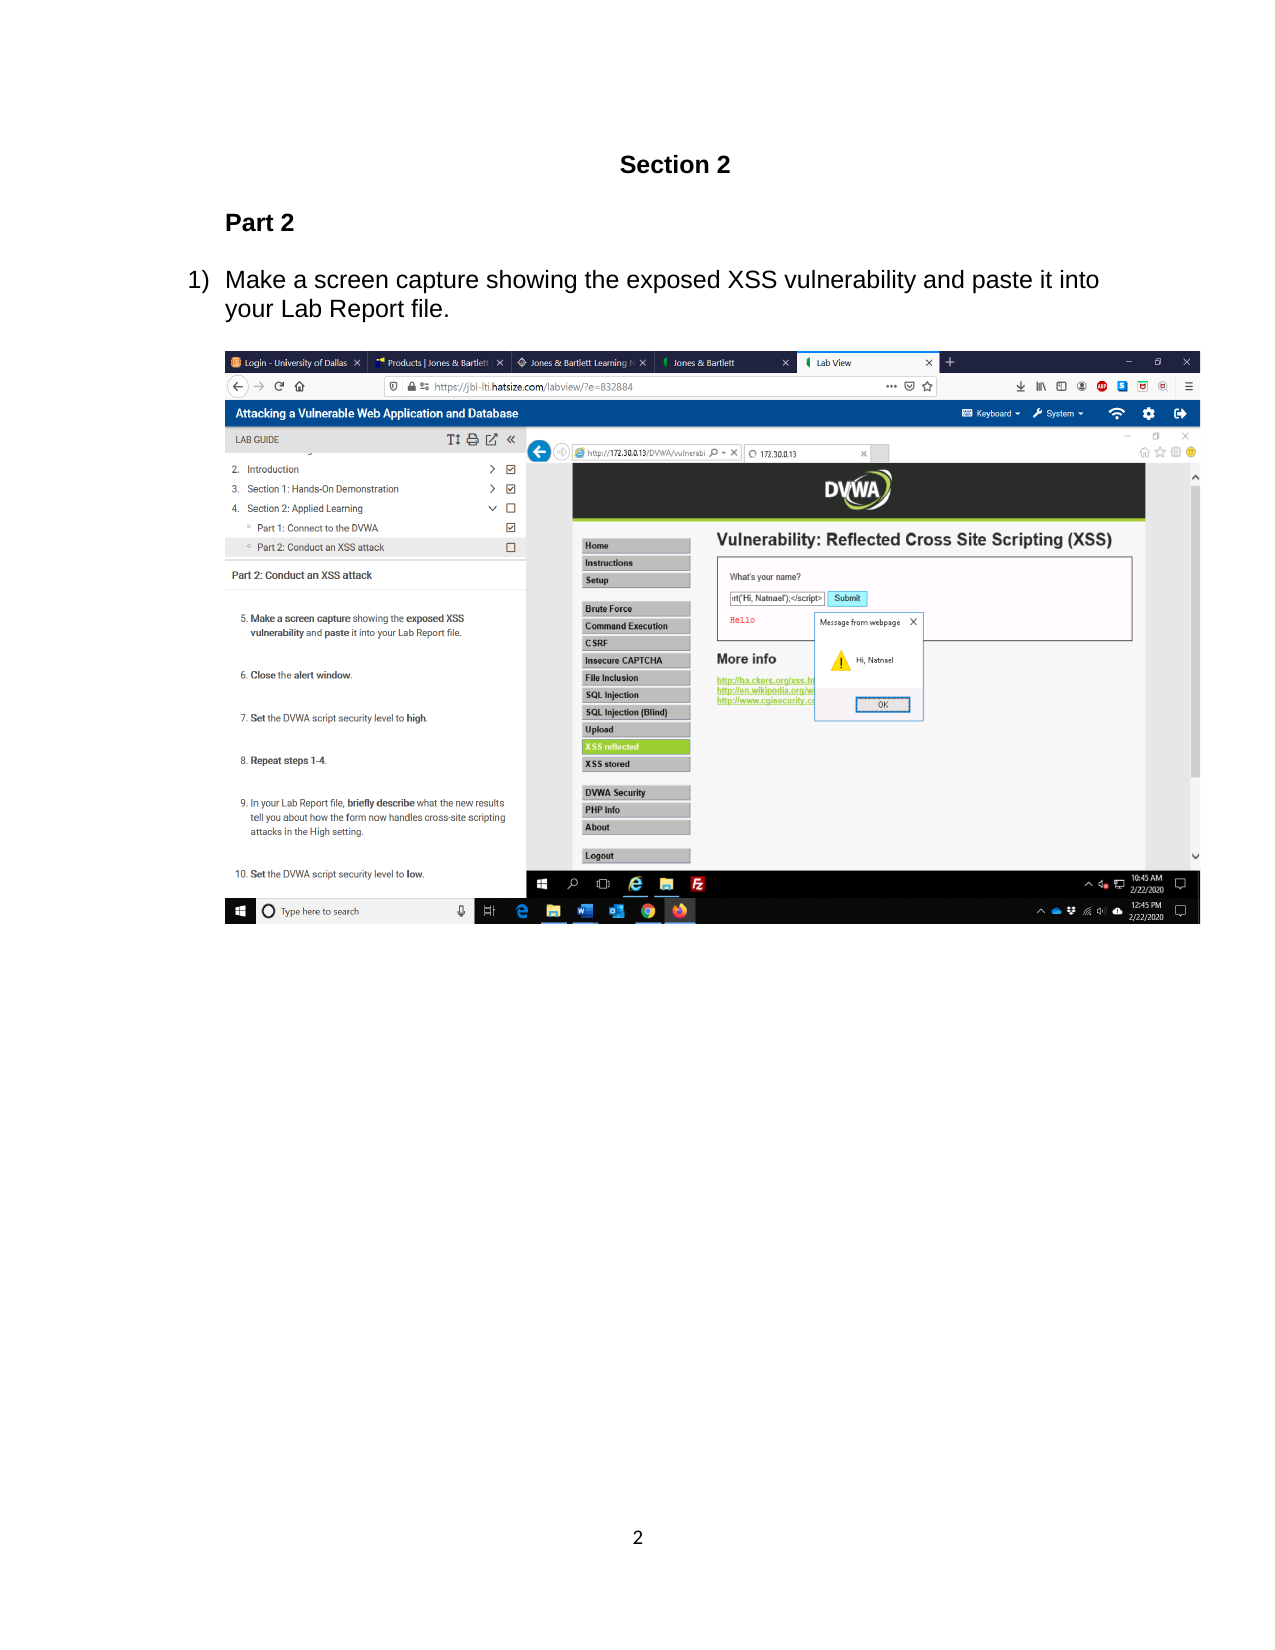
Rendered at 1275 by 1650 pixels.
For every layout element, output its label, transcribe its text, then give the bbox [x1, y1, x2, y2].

list Make a screen capture showing the exposed XSS vulnerability and paste it into your Lab Report file. [187, 265, 1125, 322]
picture [225, 351, 1200, 924]
list Part 2 [225, 207, 1125, 236]
list Section 2 [225, 150, 1125, 179]
